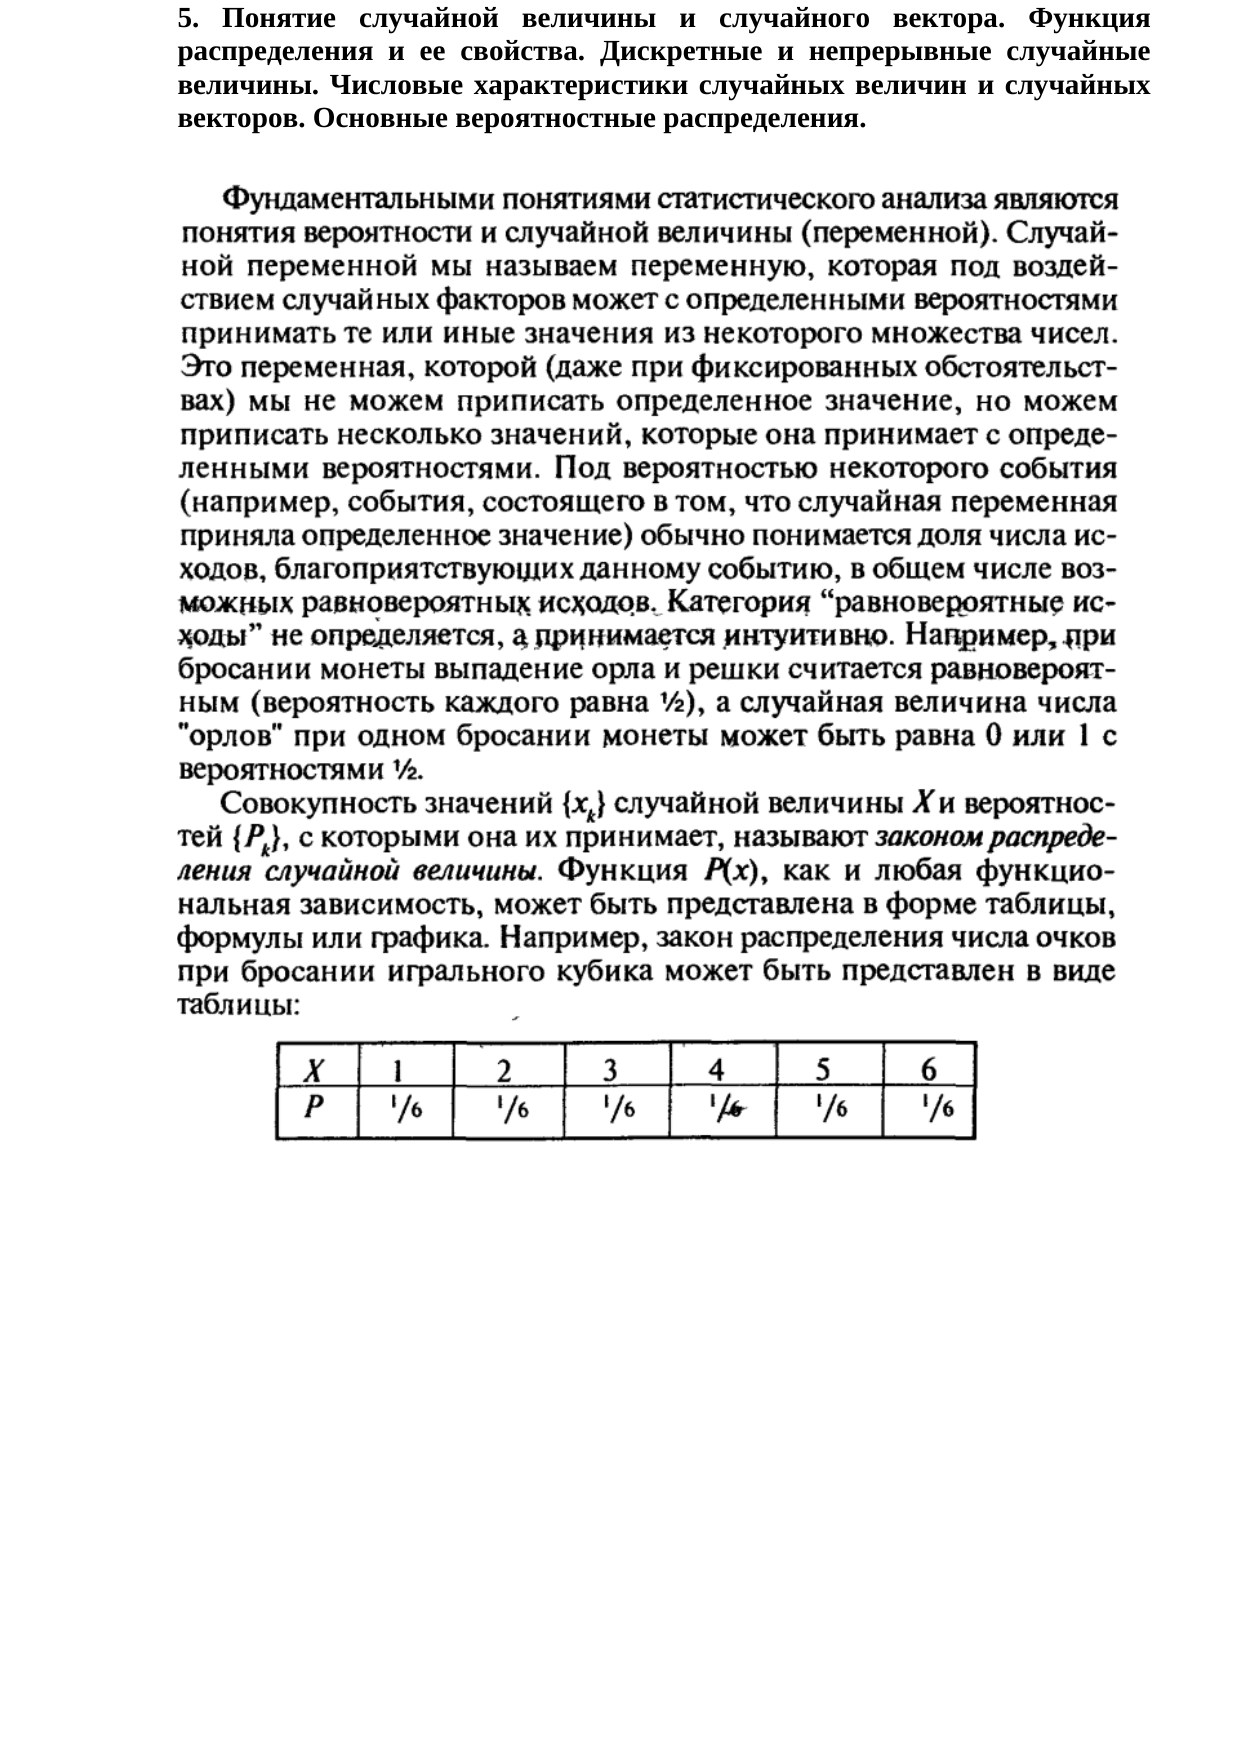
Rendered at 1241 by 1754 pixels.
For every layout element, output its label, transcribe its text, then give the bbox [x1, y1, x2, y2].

picture [177, 167, 1152, 1152]
text 5. Понятие случайной величины и случайного вектора. Функция распределения и ее свойства. Дискретные и непрерывные случайные величины. Числовые характеристики случайных величин и случайных векторов. Основные вероятностные распределения. [177, 0, 1152, 134]
